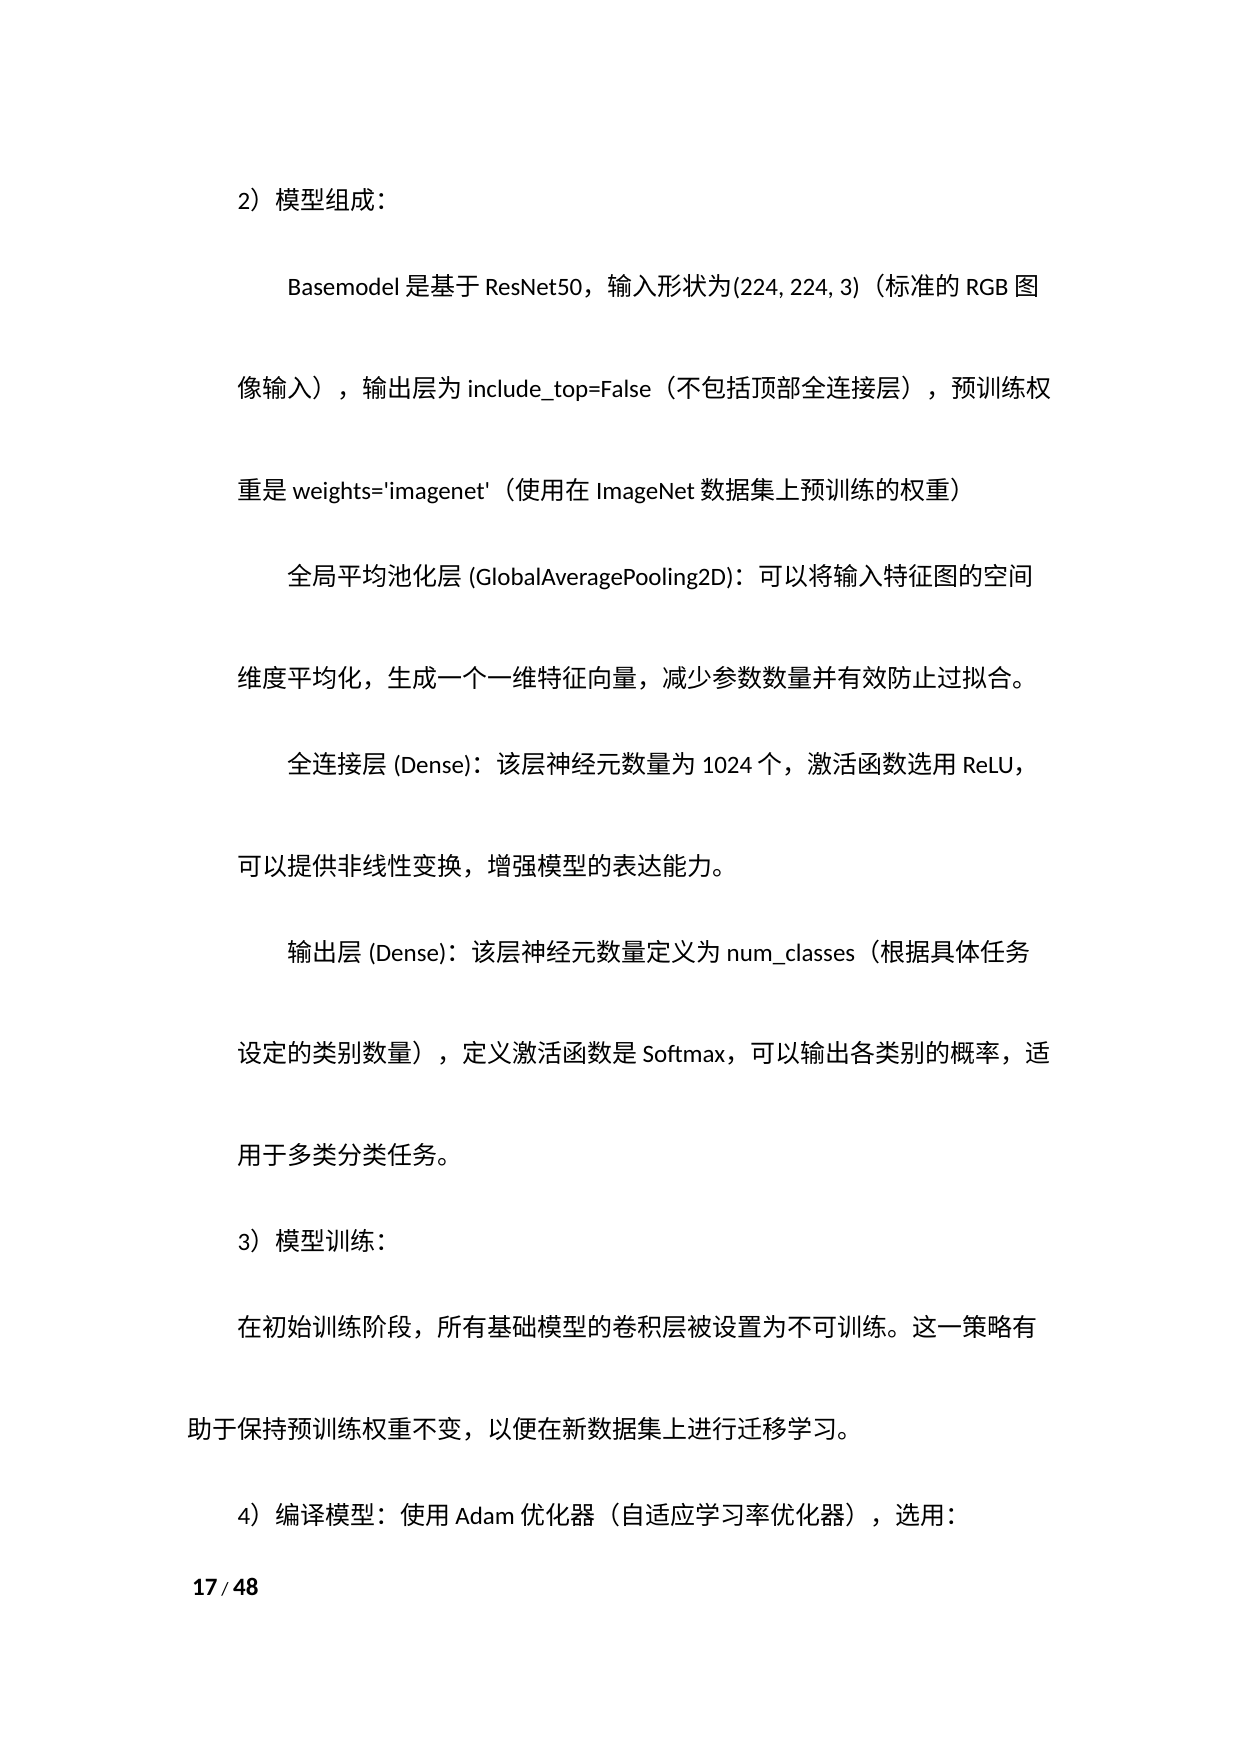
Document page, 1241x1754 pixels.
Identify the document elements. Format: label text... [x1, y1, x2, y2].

text 在初始训练阶段，所有基础模型的卷积层被设置为不可训练。这一策略有助于保持预训练权重不变，以便在新数据集上进行迁移学习。 [187, 1292, 1053, 1462]
text 3）模型训练： [187, 1206, 1053, 1274]
text 全局平均池化层 (GlobalAveragePooling2D)：可以将输入特征图的空间维度平均化，生成一个一维特征向量，减少参数数量并有效防止过拟合。 [237, 540, 1053, 710]
text 全连接层 (Dense)：该层神经元数量为1024个，激活函数选用ReLU，可以提供非线性变换，增强模型的表达能力。 [237, 728, 1053, 898]
text 2）模型组成： [187, 164, 1053, 232]
text Basemodel是基于ResNet50，输入形状为(224, 224, 3)（标准的 RGB 图像输入），输出层为include_top=False（不包括顶部全连接层），预训练权重是weights='imagenet'（使用在 ImageNet 数据集上预训练的权重） [237, 251, 1053, 522]
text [187, 1480, 1053, 1548]
text 输出层 (Dense)：该层神经元数量定义为num_classes（根据具体任务设定的类别数量），定义激活函数是Softmax，可以输出各类别的概率，适用于多类分类任务。 [237, 916, 1053, 1188]
